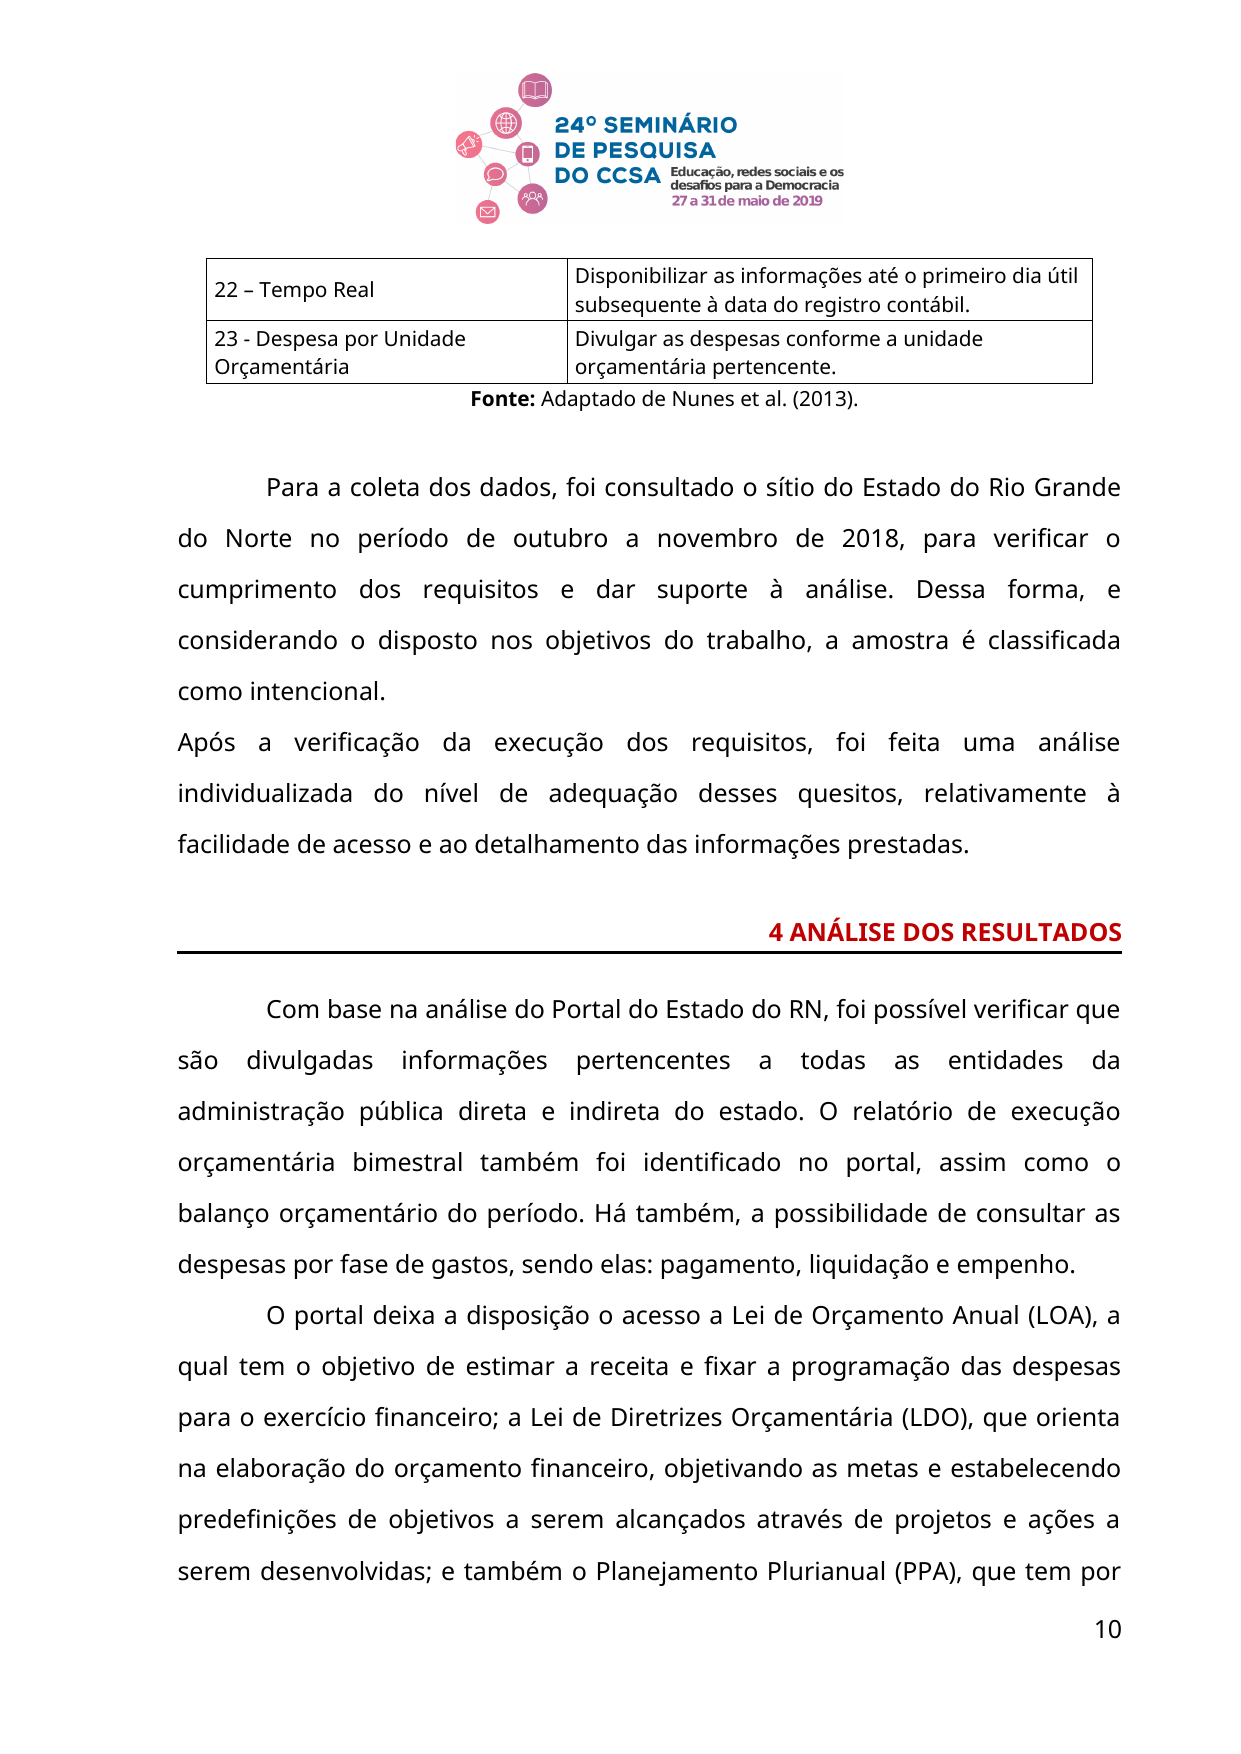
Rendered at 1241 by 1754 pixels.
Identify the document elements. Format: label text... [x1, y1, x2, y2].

text Após a verificação da execução dos requisitos, foi feita uma análise individualizada do nível de adequação desses quesitos, relativamente à facilidade de acesso e ao detalhamento das informações prestadas. [177, 724, 1122, 861]
subtitle 4 ANÁLISE DOS RESULTADOS [177, 915, 1122, 951]
picture [455, 73, 844, 224]
text Fonte: Adaptado de Nunes et al. (2013). [207, 384, 1122, 412]
table_cell 22 – Tempo Real [207, 259, 567, 320]
table_cell Disponibilizar as informações até o primeiro dia útil subsequente à data do registro contábil. [568, 259, 1092, 320]
text Para a coleta dos dados, foi consultado o sítio do Estado do Rio Grande do Norte no período de outubro a novembro de 2018, para verificar o cumprimento dos requisitos e dar suporte à análise. Dessa forma, e considerando o disposto nos objetivos do trabalho, a amostra é classificada como intencional. [177, 469, 1122, 707]
table_cell Divulgar as despesas conforme a unidade orçamentária pertencente. [568, 321, 1092, 383]
table_cell 23 - Despesa por Unidade Orçamentária [207, 321, 567, 383]
text Com base na análise do Portal do Estado do RN, foi possível verificar que são divulgadas informações pertencentes a todas as entidades da administração pública direta e indireta do estado. O relatório de execução orçamentária bimestral também foi identificado no portal, assim como o balanço orçamentário do período. Há também, a possibilidade de consultar as despesas por fase de gastos, sendo elas: pagamento, liquidação e empenho. [177, 992, 1122, 1281]
